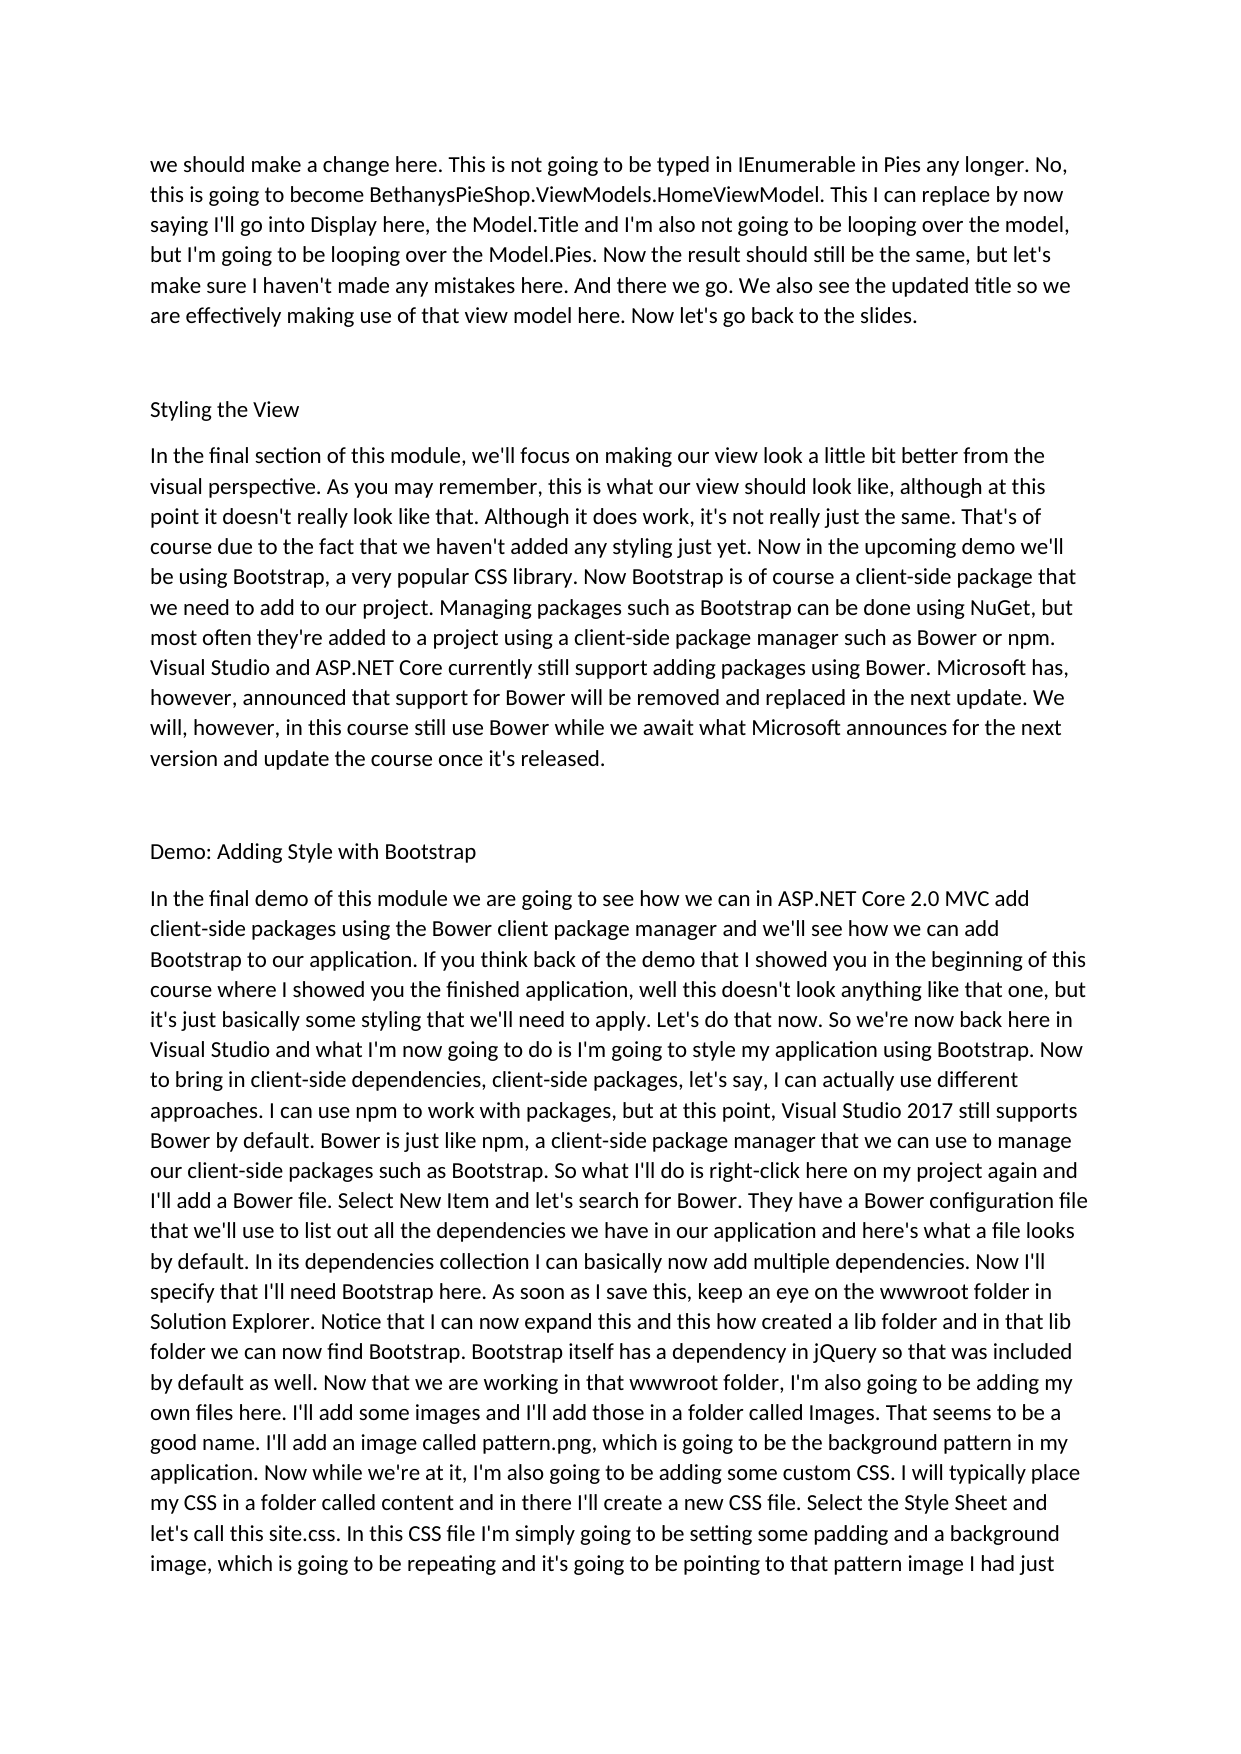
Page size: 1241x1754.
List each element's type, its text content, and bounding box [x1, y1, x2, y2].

text Styling the View [150, 395, 1090, 423]
text In the final section of this module, we'll focus on making our view look a little bit better from the visual perspective. As you may remember, this is what our view should look like, although at this point it doesn't really look like that. Although it does work, it's not really just the same. That's of course due to the fact that we haven't added any styling just yet. Now in the upcoming demo we'll be using Bootstrap, a very popular CSS library. Now Bootstrap is of course a client-side package that we need to add to our project. Managing packages such as Bootstrap can be done using NuGet, but most often they're added to a project using a client-side package manager such as Bower or npm. Visual Studio and ASP.NET Core currently still support adding packages using Bower. Microsoft has, however, announced that support for Bower will be removed and replaced in the next update. We will, however, in this course still use Bower while we await what Microsoft announces for the next version and update the course once it's released. [150, 442, 1090, 772]
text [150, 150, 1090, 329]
text Demo: Adding Style with Bootstrap [150, 837, 1090, 866]
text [150, 884, 1090, 1577]
